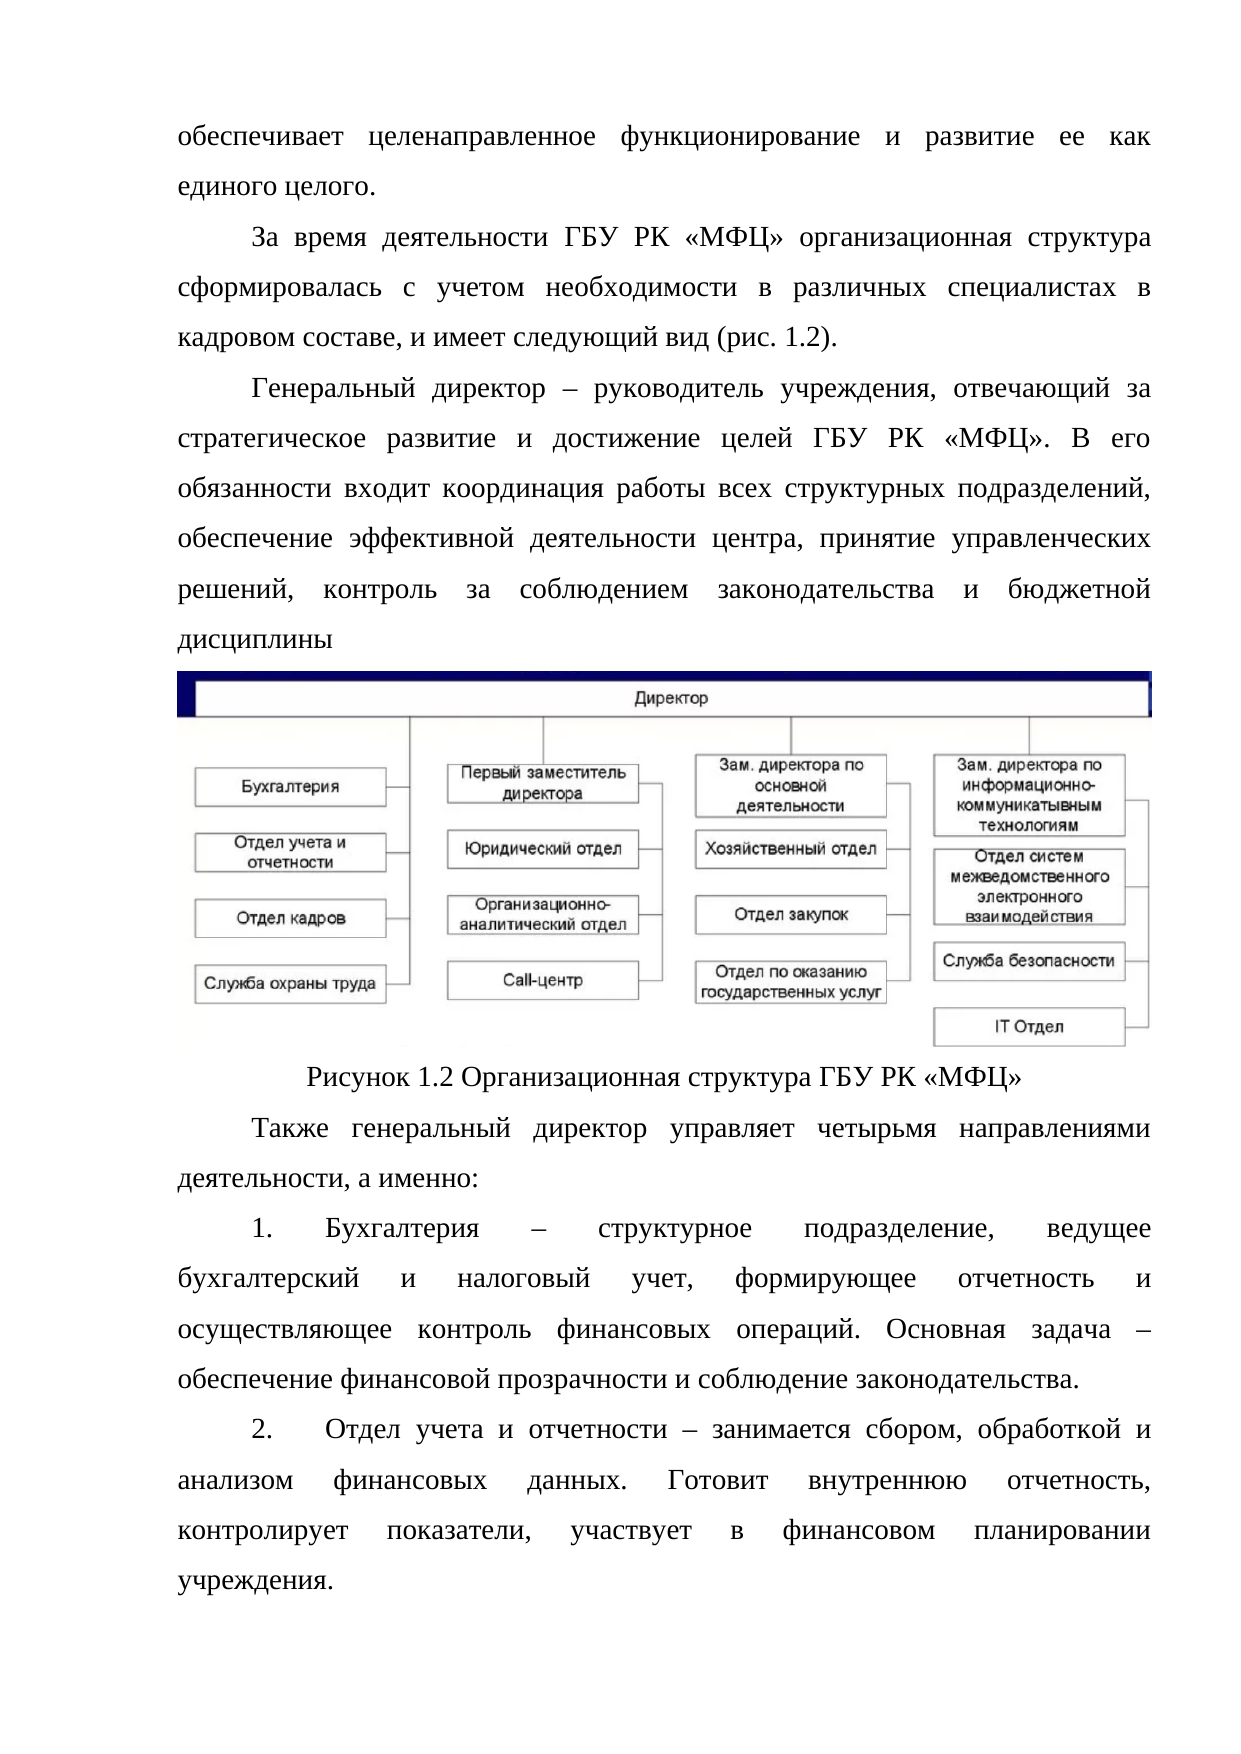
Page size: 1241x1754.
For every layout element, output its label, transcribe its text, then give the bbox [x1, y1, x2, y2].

text Также генеральный директор управляет четырьмя направлениями деятельности, а именно: [177, 1110, 1152, 1193]
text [177, 118, 1152, 202]
picture [177, 671, 1152, 1047]
text Рисунок 1.2 Организационная структура ГБУ РК «МФЦ» [177, 1059, 1152, 1093]
text За время деятельности ГБУ РК «МФЦ» организационная структура сформировалась с учетом необходимости в различных специалистах в кадровом составе, и имеет следующий вид (рис. 1.2). [177, 219, 1152, 353]
list Отдел учета и отчетности – занимается сбором, обработкой и анализом финансовых данных. Готовит внутреннюю отчетность, контролирует показатели, участвует в финансовом планировании учреждения. [177, 1412, 1152, 1596]
list Бухгалтерия – структурное подразделение, ведущее бухгалтерский и налоговый учет, формирующее отчетность и осуществляющее контроль финансовых операций. Основная задача – обеспечение финансовой прозрачности и соблюдение законодательства. [177, 1210, 1152, 1395]
text Генеральный директор – руководитель учреждения, отвечающий за стратегическое развитие и достижение целей ГБУ РК «МФЦ». В его обязанности входит координация работы всех структурных подразделений, обеспечение эффективной деятельности центра, принятие управленческих решений, контроль за соблюдением законодательства и бюджетной дисциплины [177, 370, 1152, 655]
